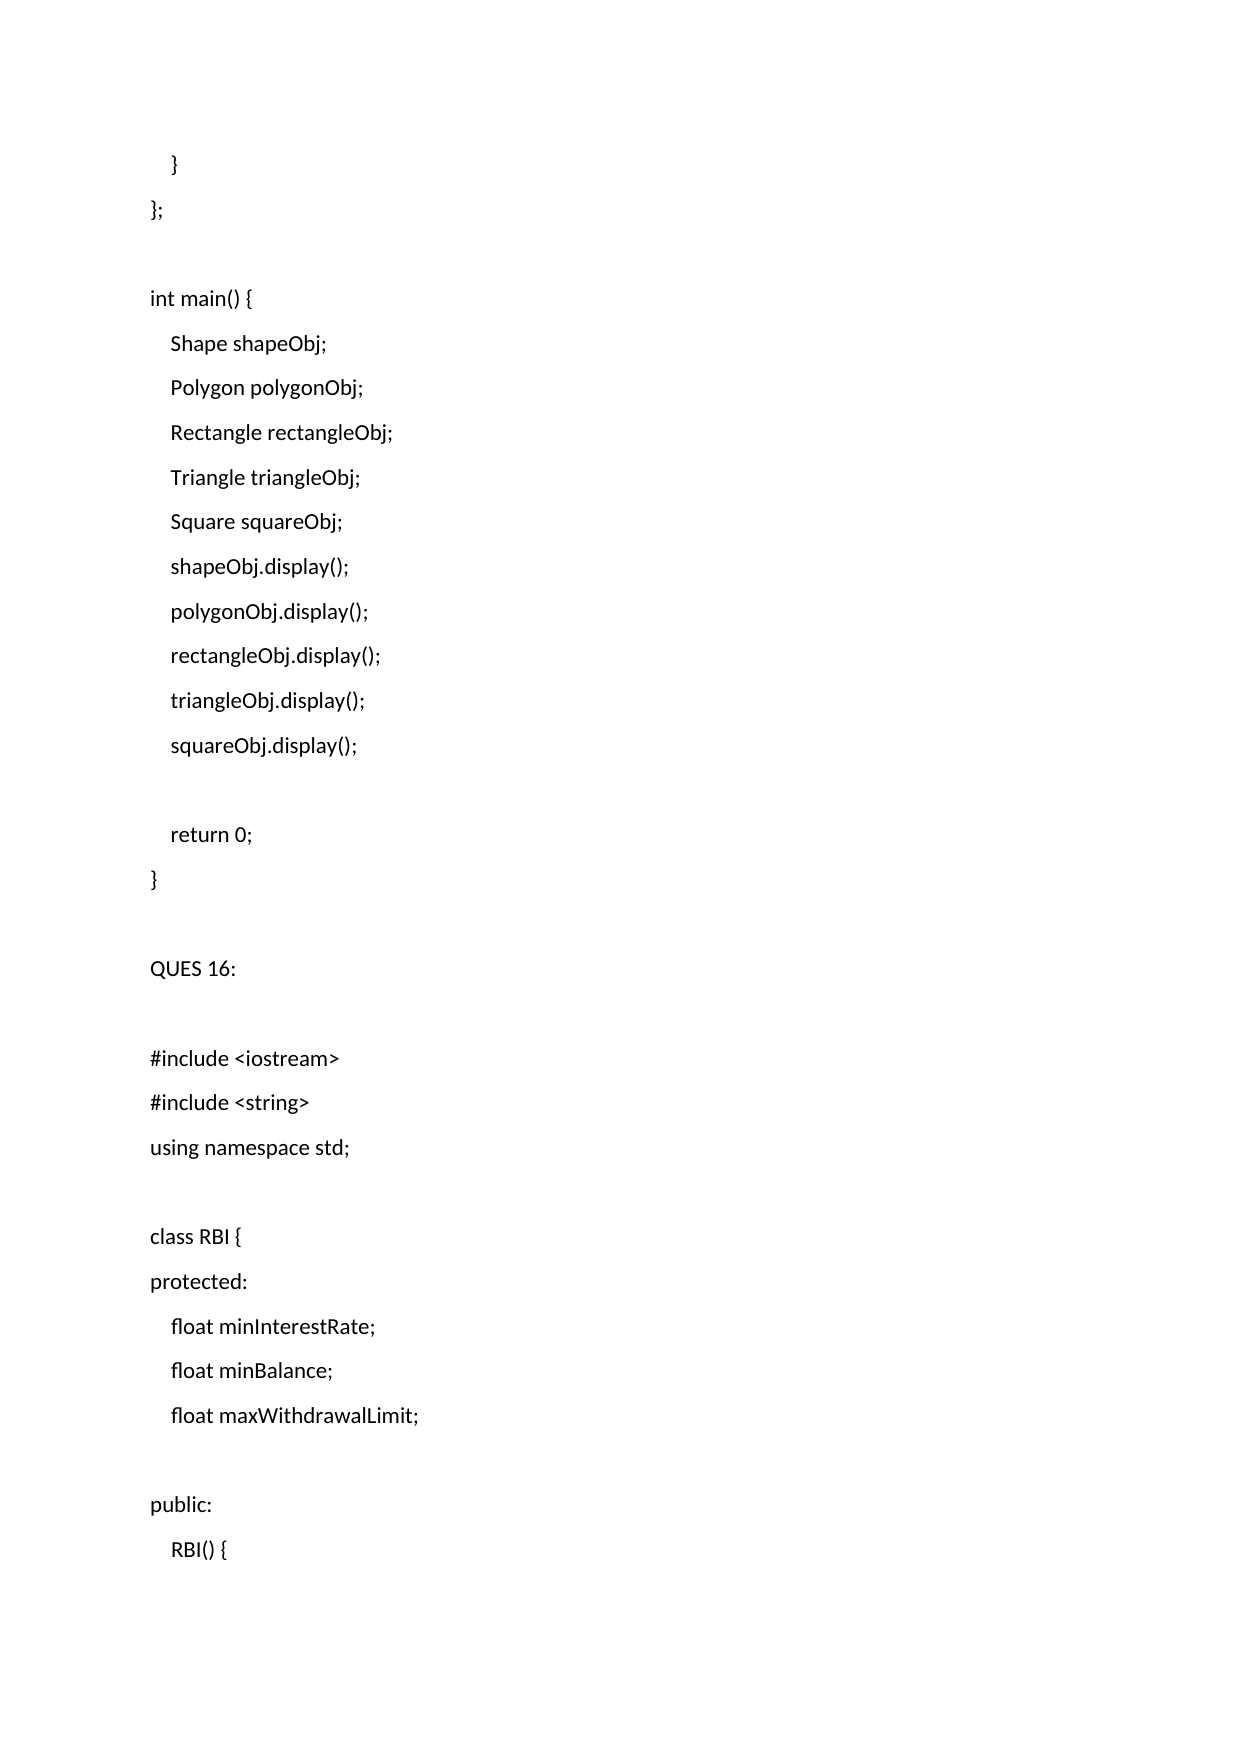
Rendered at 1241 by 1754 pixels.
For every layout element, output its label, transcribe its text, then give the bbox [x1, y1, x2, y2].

text triangleObj.display(); [150, 686, 1090, 714]
text Shape shapeObj; [150, 329, 1090, 357]
text #include <iostream> [150, 1044, 1090, 1072]
text #include <string> [150, 1088, 1090, 1116]
text return 0; [150, 820, 1090, 848]
text float minInterestRate; [150, 1312, 1090, 1340]
text } [150, 150, 1090, 178]
text } [150, 865, 1090, 893]
text polygonObj.display(); [150, 597, 1090, 625]
text Rectangle rectangleObj; [150, 418, 1090, 446]
text Triangle triangleObj; [150, 463, 1090, 491]
text public: [150, 1491, 1090, 1519]
text using namespace std; [150, 1133, 1090, 1161]
text rectangleObj.display(); [150, 642, 1090, 669]
text Square squareObj; [150, 507, 1090, 536]
text float minBalance; [150, 1357, 1090, 1384]
text shapeObj.display(); [150, 552, 1090, 580]
text }; [150, 195, 1090, 223]
text RBI() { [150, 1535, 1090, 1563]
text QUES 16: [150, 954, 1090, 982]
text Polygon polygonObj; [150, 373, 1090, 401]
text squareObj.display(); [150, 731, 1090, 759]
text float maxWithdrawalLimit; [150, 1401, 1090, 1429]
text protected: [150, 1267, 1090, 1295]
text class RBI { [150, 1222, 1090, 1251]
text int main() { [150, 284, 1090, 312]
